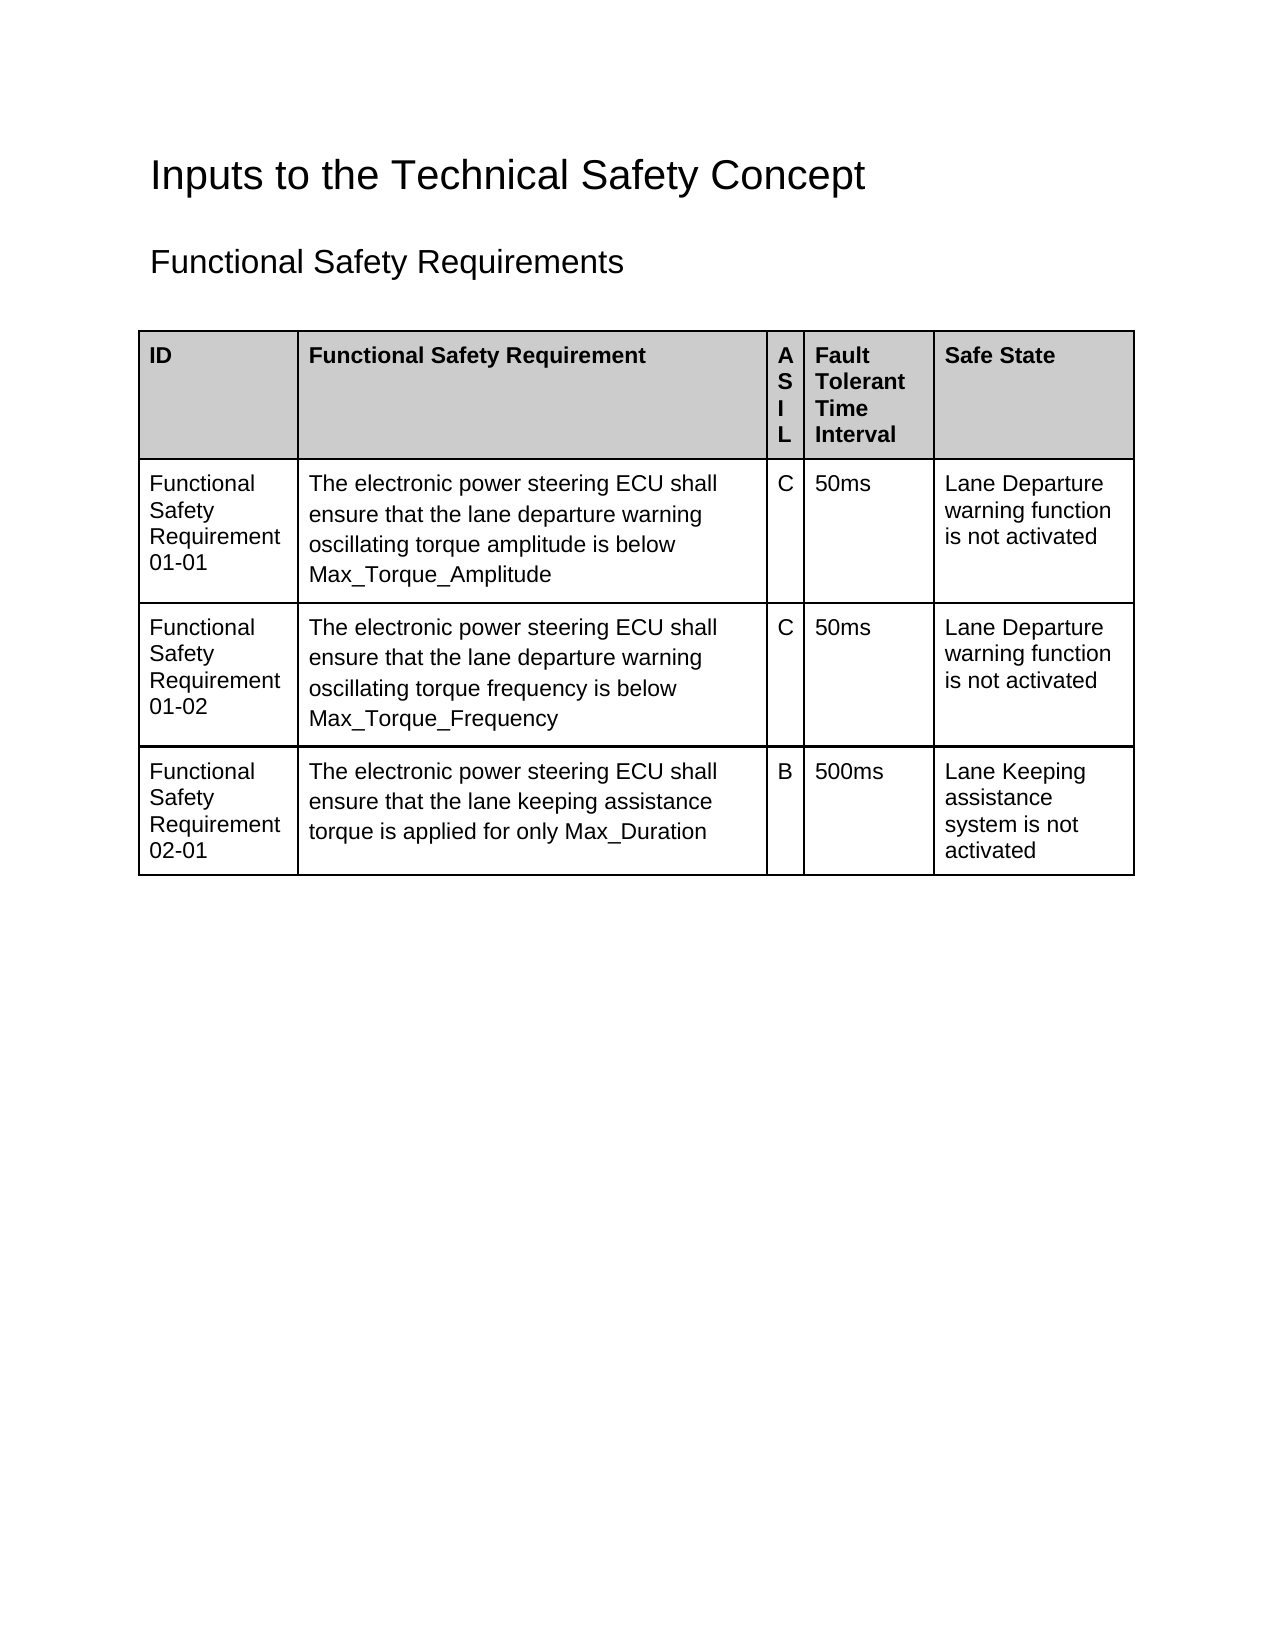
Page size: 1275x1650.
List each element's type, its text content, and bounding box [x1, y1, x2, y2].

table_header ASIL [768, 332, 803, 458]
table_header Functional Safety Requirement [299, 332, 766, 458]
table_header ID [140, 332, 297, 458]
table_cell Lane Departure warning function is not activated [935, 604, 1133, 745]
table_cell 500ms [805, 748, 933, 874]
subtitle Inputs to the Technical Safety Concept [150, 150, 1125, 198]
table_cell The electronic power steering ECU shall ensure that the lane departure warning oscillating torque amplitude is below Max_Torque_Amplitude [299, 460, 766, 602]
table_cell B [768, 748, 803, 874]
table_cell The electronic power steering ECU shall ensure that the lane departure warning oscillating torque frequency is below Max_Torque_Frequency [299, 604, 766, 745]
subtitle Functional Safety Requirements [150, 243, 1125, 281]
table_cell The electronic power steering ECU shall ensure that the lane keeping assistance torque is applied for only Max_Duration [299, 748, 766, 874]
table_cell 50ms [805, 460, 933, 602]
table_header Fault Tolerant Time Interval [805, 332, 933, 458]
table_cell Functional Safety Requirement 01-02 [140, 604, 297, 745]
table_cell 50ms [805, 604, 933, 745]
table_header Safe State [935, 332, 1133, 458]
table_cell C [768, 460, 803, 602]
table_cell Lane Departure warning function is not activated [935, 460, 1133, 602]
table_cell Functional Safety Requirement 01-01 [140, 460, 297, 602]
table_cell Functional Safety Requirement 02-01 [140, 748, 297, 874]
table_cell C [768, 604, 803, 745]
table_cell Lane Keeping assistance system is not activated [935, 748, 1133, 874]
